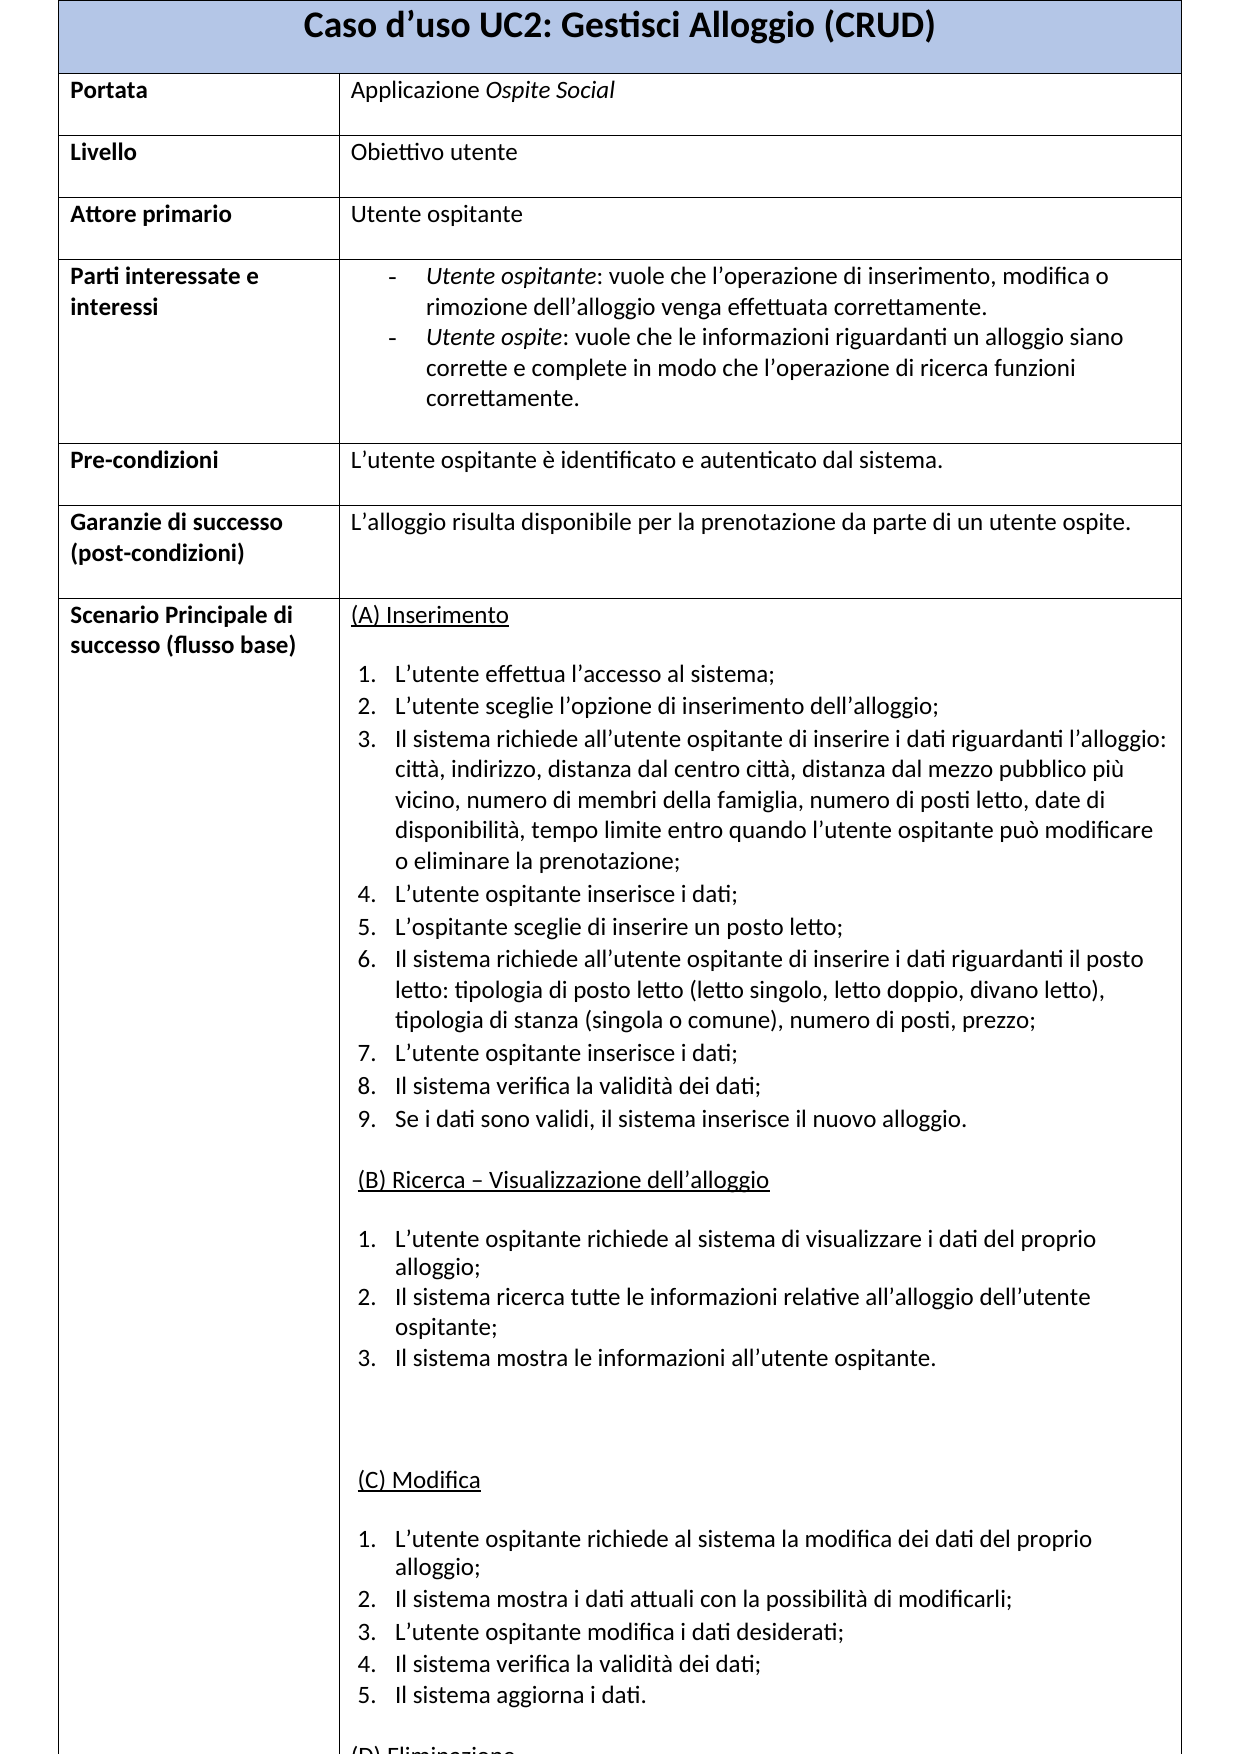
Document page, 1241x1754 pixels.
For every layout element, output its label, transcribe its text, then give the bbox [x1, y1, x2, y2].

table_cell Garanzie di successo (post-condizioni) [59, 506, 339, 598]
table_cell Utente ospitante [340, 198, 1181, 259]
table_cell Applicazione Ospite Social [340, 74, 1181, 135]
table_cell Utente ospitante: vuole che l’operazione di inserimento, modifica o rimozione dell’alloggio venga effettuata correttamente. Utente ospite: vuole che le informazioni riguardanti un alloggio siano corrette e complete in modo che l’operazione di ricerca funzioni correttamente. [340, 260, 1181, 443]
table_cell Attore primario [59, 198, 339, 259]
table_cell Livello [59, 136, 339, 197]
table_cell Portata [59, 74, 339, 135]
table_cell Scenario Principale di successo (flusso base) [59, 599, 339, 1754]
table_cell L’utente ospitante è identificato e autenticato dal sistema. [340, 444, 1181, 505]
table_cell (A) Inserimento L’utente effettua l’accesso al sistema; L’utente sceglie l’opzione di inserimento dell’alloggio; Il sistema richiede all’utente ospitante di inserire i dati riguardanti l’alloggio: città, indirizzo, distanza dal centro città, distanza dal mezzo pubblico più vicino, numero di membri della famiglia, numero di posti letto, date di disponibilità, tempo limite entro quando l’utente ospitante può modificare o eliminare la prenotazione; L’utente ospitante inserisce i dati; L’ospitante sceglie di inserire un posto letto; Il sistema richiede all’utente ospitante di inserire i dati riguardanti il posto letto: tipologia di posto letto (letto singolo, letto doppio, divano letto), tipologia di stanza (singola o comune), numero di posti, prezzo; L’utente ospitante inserisce i dati; Il sistema verifica la validità dei dati; Se i dati sono validi, il sistema inserisce il nuovo alloggio. (B) Ricerca – Visualizzazione dell’alloggio L’utente ospitante richiede al sistema di visualizzare i dati del proprio alloggio; Il sistema ricerca tutte le informazioni relative all’alloggio dell’utente ospitante; Il sistema mostra le informazioni all’utente ospitante. (C) Modifica L’utente ospitante richiede al sistema la modifica dei dati del proprio alloggio; Il sistema mostra i dati attuali con la possibilità di modificarli; L’utente ospitante modifica i dati desiderati; Il sistema verifica la validità dei dati; Il sistema aggiorna i dati. (D) Eliminazione L’utente ospitante richiede al sistema l’eliminazione del proprio alloggio; Il sistema richiede la conferma dell’eliminazione; L’utente può confermare l’eliminazione; Il sistema rimuove l’alloggio dell’utente ospitante. [340, 599, 1181, 1754]
table_cell Obiettivo utente [340, 136, 1181, 197]
table_cell Pre-condizioni [59, 444, 339, 505]
table_header Caso d’uso UC2: Gestisci Alloggio (CRUD) [59, 1, 1181, 73]
table_cell Parti interessate e interessi [59, 260, 339, 443]
table_cell L’alloggio risulta disponibile per la prenotazione da parte di un utente ospite. [340, 506, 1181, 598]
